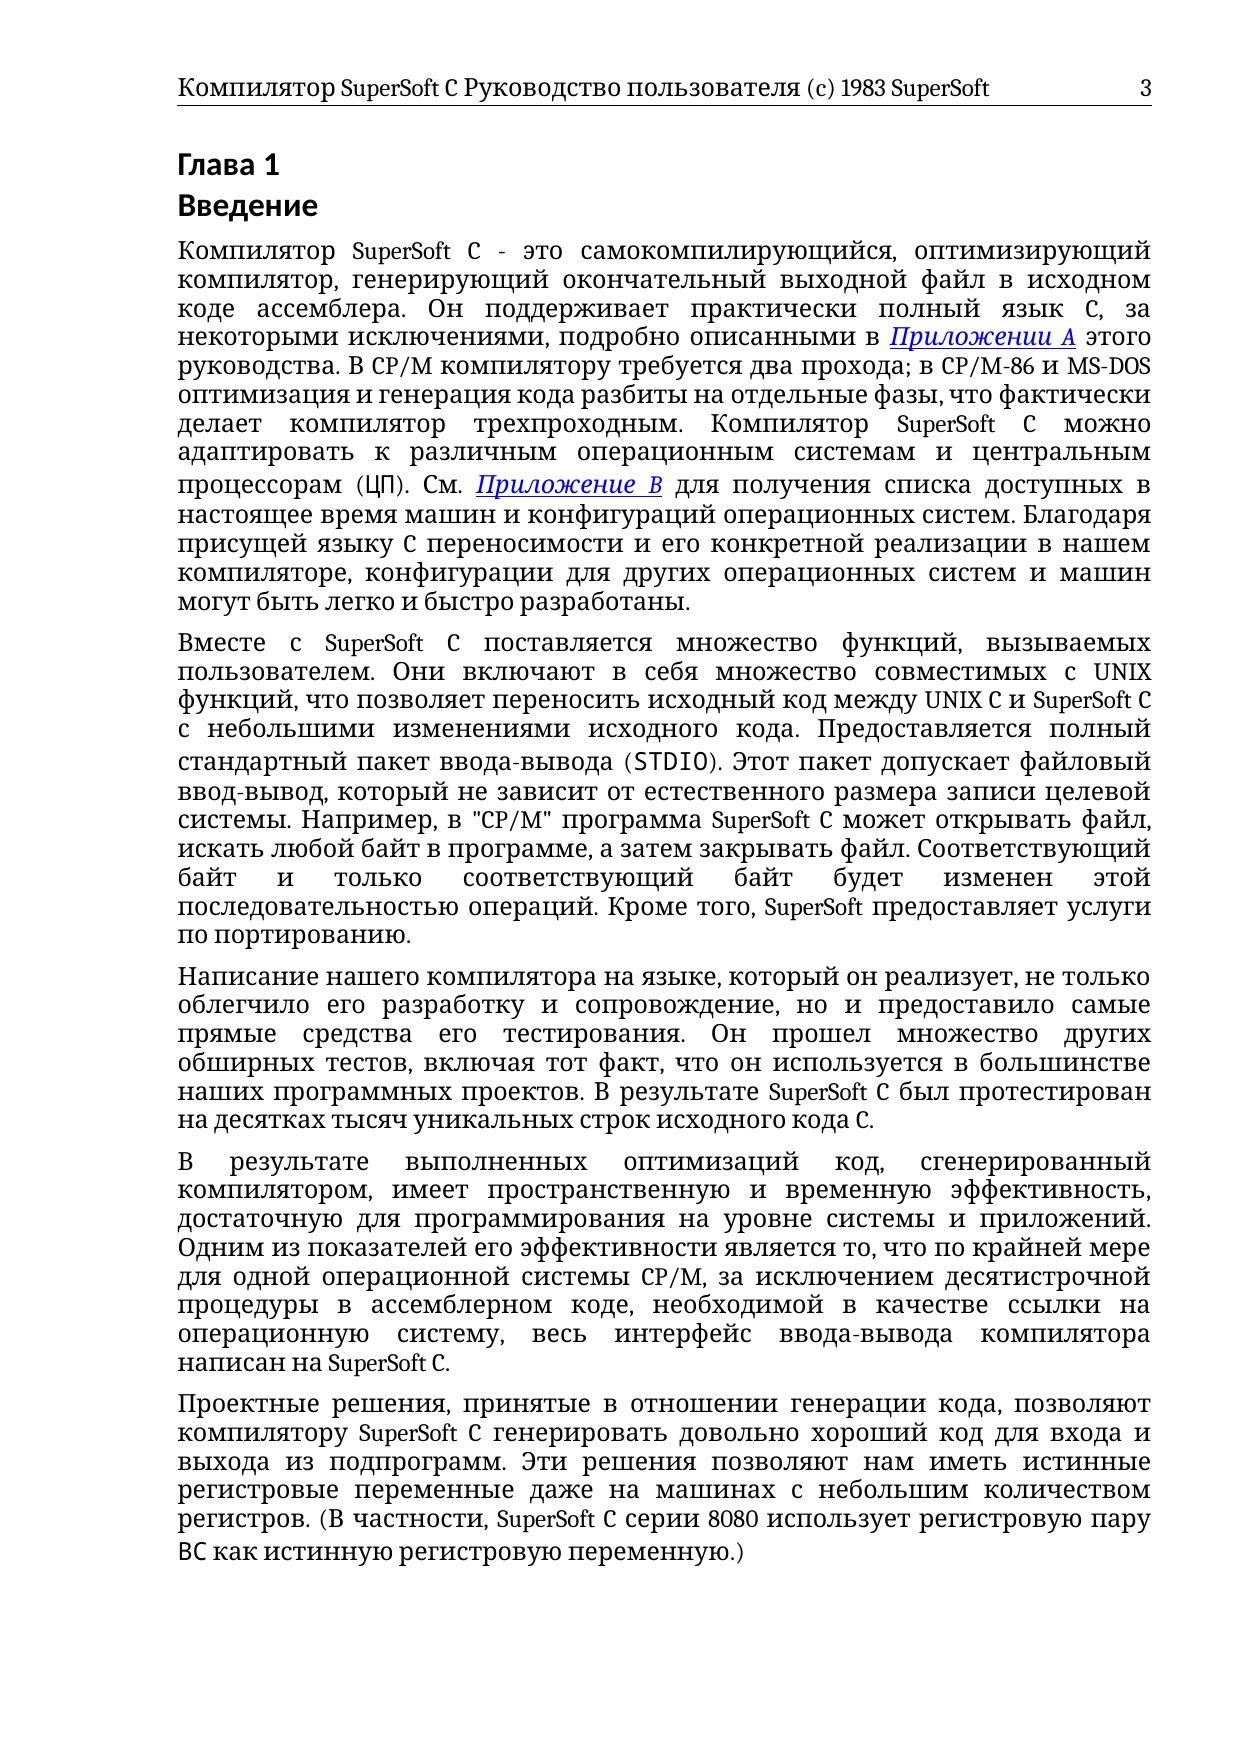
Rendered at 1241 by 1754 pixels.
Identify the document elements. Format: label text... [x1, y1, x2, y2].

text Проектные решения, принятые в отношении генерации кода, позволяют компилятору SuperSoft C генерировать довольно хороший код для входа и выхода из подпрограмм. Эти решения позволяют нам иметь истинные регистровые переменные даже на машинах с небольшим количеством регистров. (В частности, SuperSoft C серии 8080 использует регистровую пару BC как истинную регистровую переменную.) [177, 1390, 1152, 1568]
text Написание нашего компилятора на языке, который он реализует, не только облегчило его разработку и сопровождение, но и предоставило самые прямые средства его тестирования. Он прошел множество других обширных тестов, включая тот факт, что он используется в большинстве наших программных проектов. В результате SuperSoft C был протестирован на десятках тысяч уникальных строк исходного кода C. [177, 963, 1152, 1135]
text Компилятор SuperSoft C - это самокомпилирующийся, оптимизирующий компилятор, генерирующий окончательный выходной файл в исходном коде ассемблера. Он поддерживает практически полный язык C, за некоторыми исключениями, подробно описанными в Приложении A этого руководства. В CP/M компилятору требуется два прохода; в CP/M-86 и MS-DOS оптимизация и генерация кода разбиты на отдельные фазы, что фактически делает компилятор трехпроходным. Компилятор SuperSoft C можно адаптировать к различным операционным системам и центральным процессорам (ЦП). См. Приложение B для получения списка доступных в настоящее время машин и конфигураций операционных систем. Благодаря присущей языку C переносимости и его конкретной реализации в нашем компиляторе, конфигурации для других операционных систем и машин могут быть легко и быстро разработаны. [177, 237, 1152, 616]
text Вместе с SuperSoft C поставляется множество функций, вызываемых пользователем. Они включают в себя множество совместимых с UNIX функций, что позволяет переносить исходный код между UNIX C и SuperSoft C с небольшими изменениями исходного кода. Предоставляется полный стандартный пакет ввода-вывода (STDIO). Этот пакет допускает файловый ввод-вывод, который не зависит от естественного размера записи целевой системы. Например, в "CP/M" программа SuperSoft C может открывать файл, искать любой байт в программе, а затем закрывать файл. Соответствующий байт и только соответствующий байт будет изменен этой последовательностью операций. Кроме того, SuperSoft предоставляет услуги по портированию. [177, 629, 1152, 950]
subtitle Глава 1 Введение [177, 143, 1152, 224]
text В результате выполненных оптимизаций код, сгенерированный компилятором, имеет пространственную и временную эффективность, достаточную для программирования на уровне системы и приложений. Одним из показателей его эффективности является то, что по крайней мере для одной операционной системы CP/M, за исключением десятистрочной процедуры в ассемблерном коде, необходимой в качестве ссылки на операционную систему, весь интерфейс ввода-вывода компилятора написан на SuperSoft C. [177, 1148, 1152, 1378]
